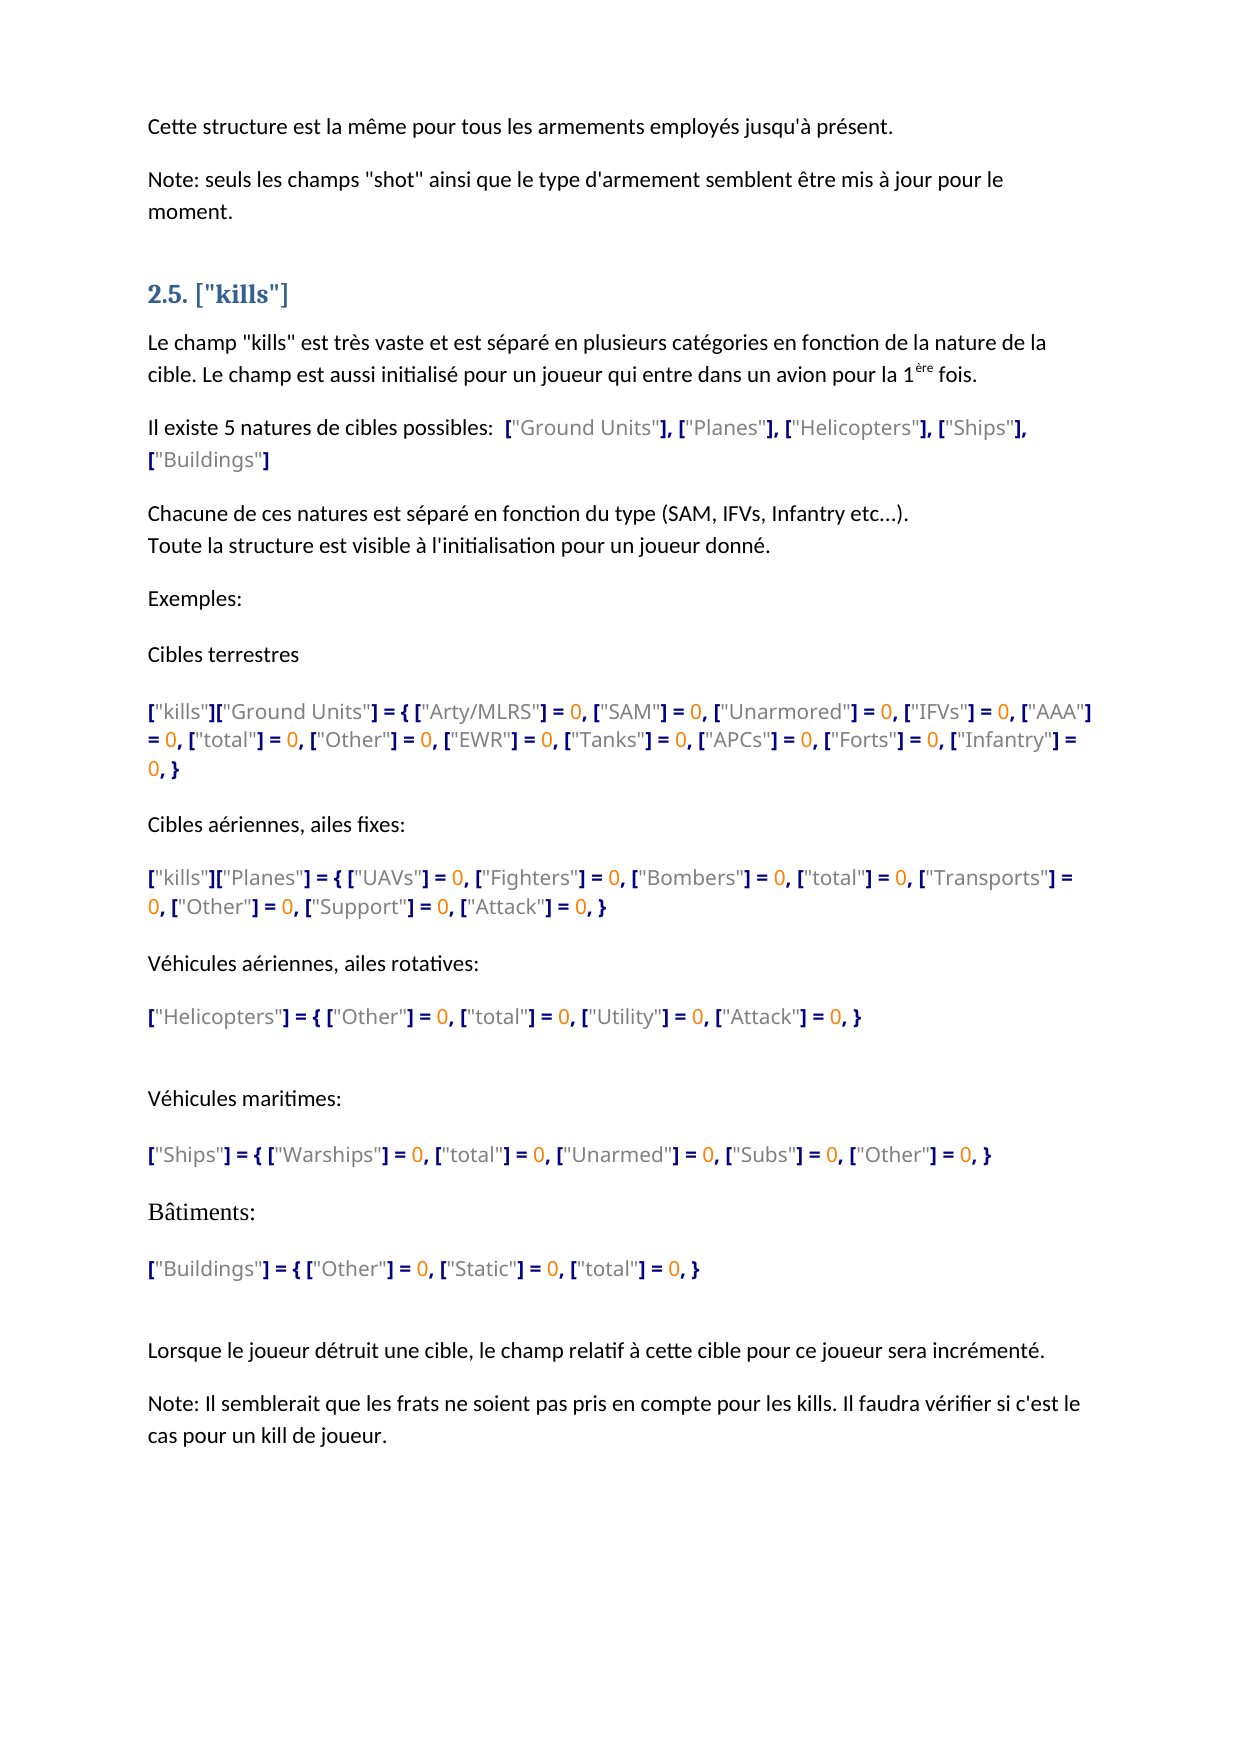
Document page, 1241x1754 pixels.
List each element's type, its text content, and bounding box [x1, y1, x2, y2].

text ["Helicopters"] = { ["Other"] = 0, ["total"] = 0, ["Utility"] = 0, ["Attack"] = 0, } [148, 1002, 1093, 1031]
text Véhicules maritimes: [148, 1084, 1093, 1112]
text Exemples: [148, 584, 1093, 612]
text ["Ships"] = { ["Warships"] = 0, ["total"] = 0, ["Unarmed"] = 0, ["Subs"] = 0, ["Other"] = 0, } [148, 1140, 1093, 1168]
text Il existe 5 natures de cibles possibles: ["Ground Units"], ["Planes"], ["Helicopters"], ["Ships"], ["Buildings"] [148, 413, 1093, 474]
text ["Buildings"] = { ["Other"] = 0, ["Static"] = 0, ["total"] = 0, } [148, 1254, 1093, 1283]
text Cibles aériennes, ailes fixes: [148, 811, 1093, 838]
text Bâtiments: [148, 1197, 1093, 1226]
text ["kills"]["Ground Units"] = { ["Arty/MLRS"] = 0, ["SAM"] = 0, ["Unarmored"] = 0, ["IFVs"] = 0, ["AAA"] = 0, ["total"] = 0, ["Other"] = 0, ["EWR"] = 0, ["Tanks"] = 0, ["APCs"] = 0, ["Forts"] = 0, ["Infantry"] = 0, } [148, 697, 1093, 782]
text Note: Il semblerait que les frats ne soient pas pris en compte pour les kills. Il faudra vérifier si c'est le cas pour un kill de joueur. [148, 1389, 1093, 1449]
text ["kills"] [148, 279, 1093, 311]
text Véhicules aériennes, ailes rotatives: [148, 949, 1093, 977]
text Note: seuls les champs "shot" ainsi que le type d'armement semblent être mis à jour pour le moment. [148, 165, 1093, 225]
text Cibles terrestres [148, 640, 1093, 668]
text ["kills"]["Planes"] = { ["UAVs"] = 0, ["Fighters"] = 0, ["Bombers"] = 0, ["total"] = 0, ["Transports"] = 0, ["Other"] = 0, ["Support"] = 0, ["Attack"] = 0, } [148, 863, 1093, 920]
text Le champ "kills" est très vaste et est séparé en plusieurs catégories en fonction de la nature de la cible. Le champ est aussi initialisé pour un joueur qui entre dans un avion pour la 1ère fois. [148, 328, 1093, 388]
text Chacune de ces natures est séparé en fonction du type (SAM, IFVs, Infantry etc...). Toute la structure est visible à l'initialisation pour un joueur donné. [148, 499, 1093, 559]
text Lorsque le joueur détruit une cible, le champ relatif à cette cible pour ce joueur sera incrémenté. [148, 1336, 1093, 1364]
text Cette structure est la même pour tous les armements employés jusqu'à présent. [148, 112, 1093, 140]
